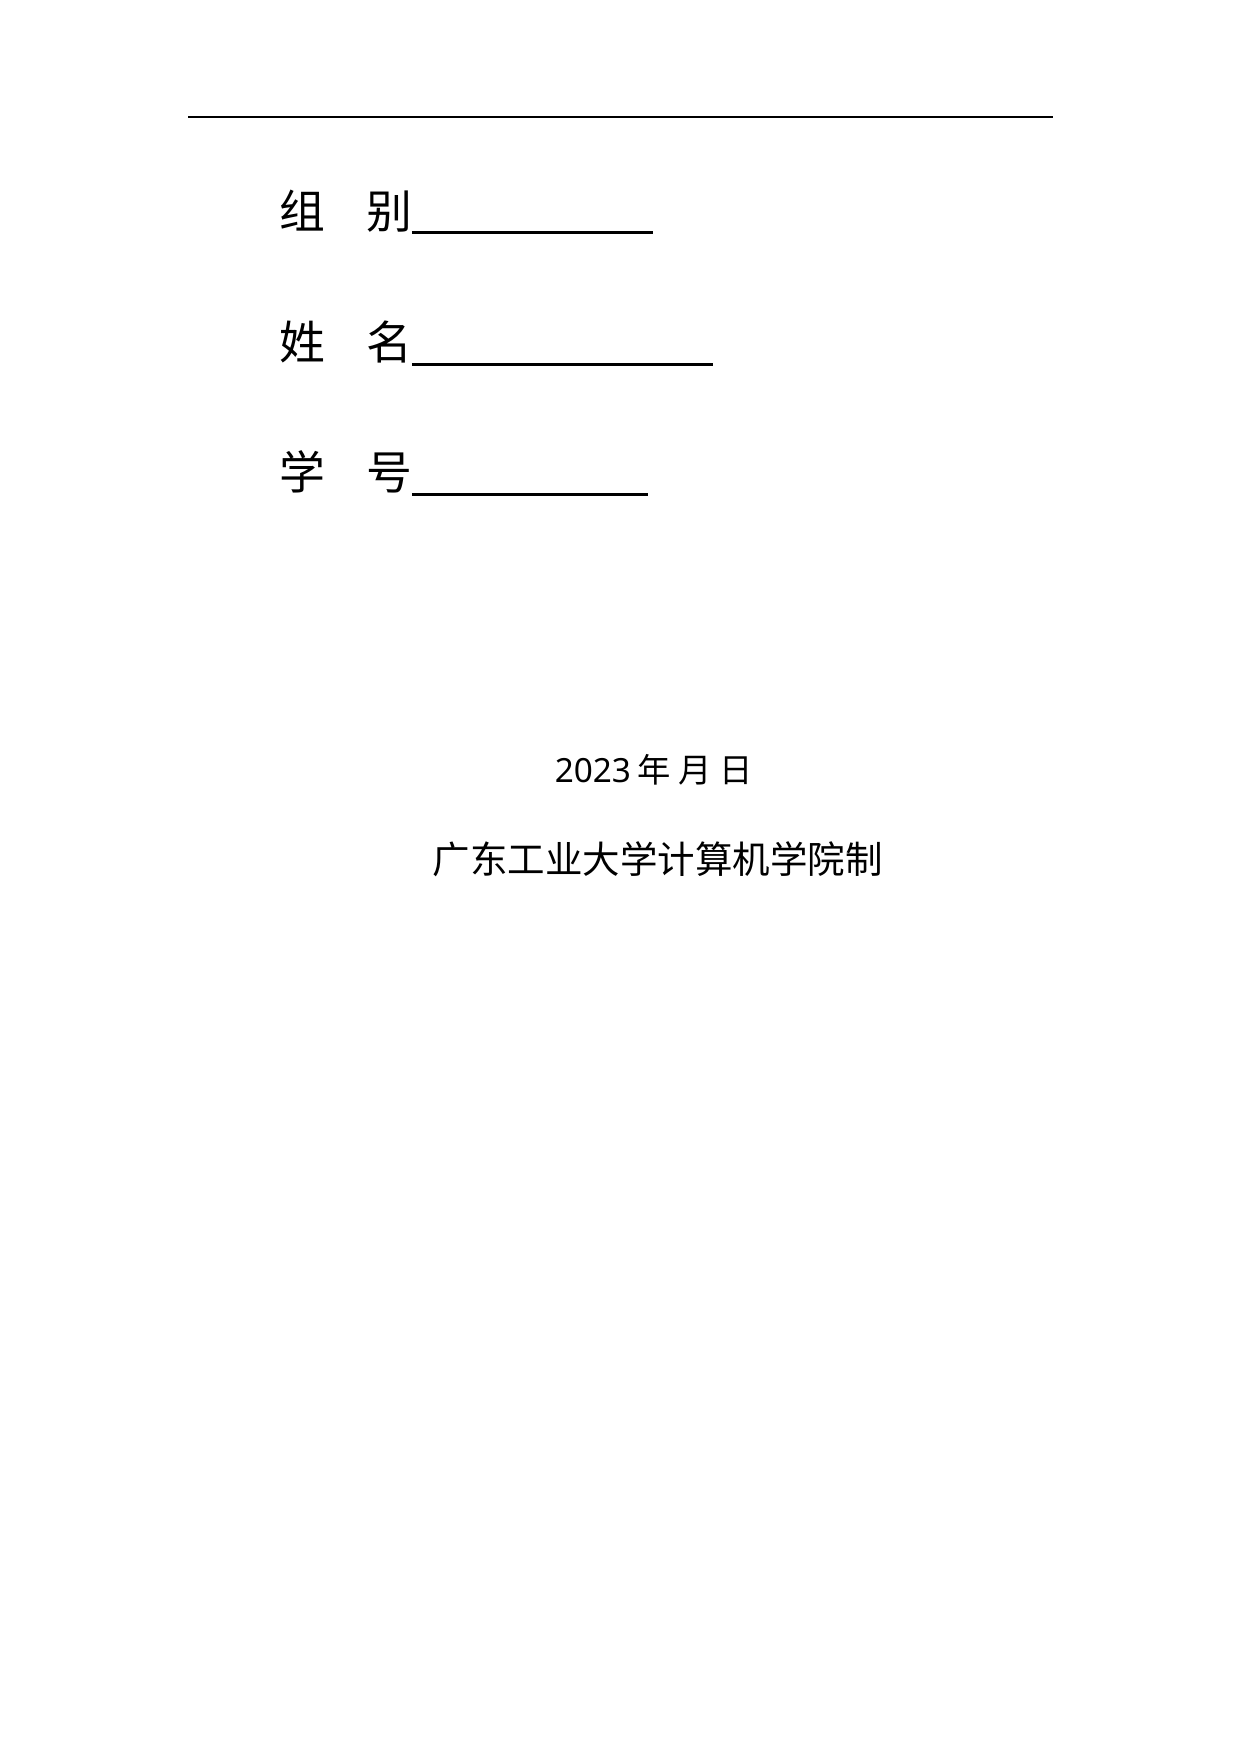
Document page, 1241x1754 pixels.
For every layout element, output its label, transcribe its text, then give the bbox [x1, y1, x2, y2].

text 2023年 月 日 [187, 736, 1053, 801]
text 组 别 [187, 160, 1053, 257]
text 广东工业大学计算机学院制 [187, 825, 1053, 890]
text 姓 名 [187, 290, 1053, 388]
text 学 号 [187, 421, 1053, 518]
